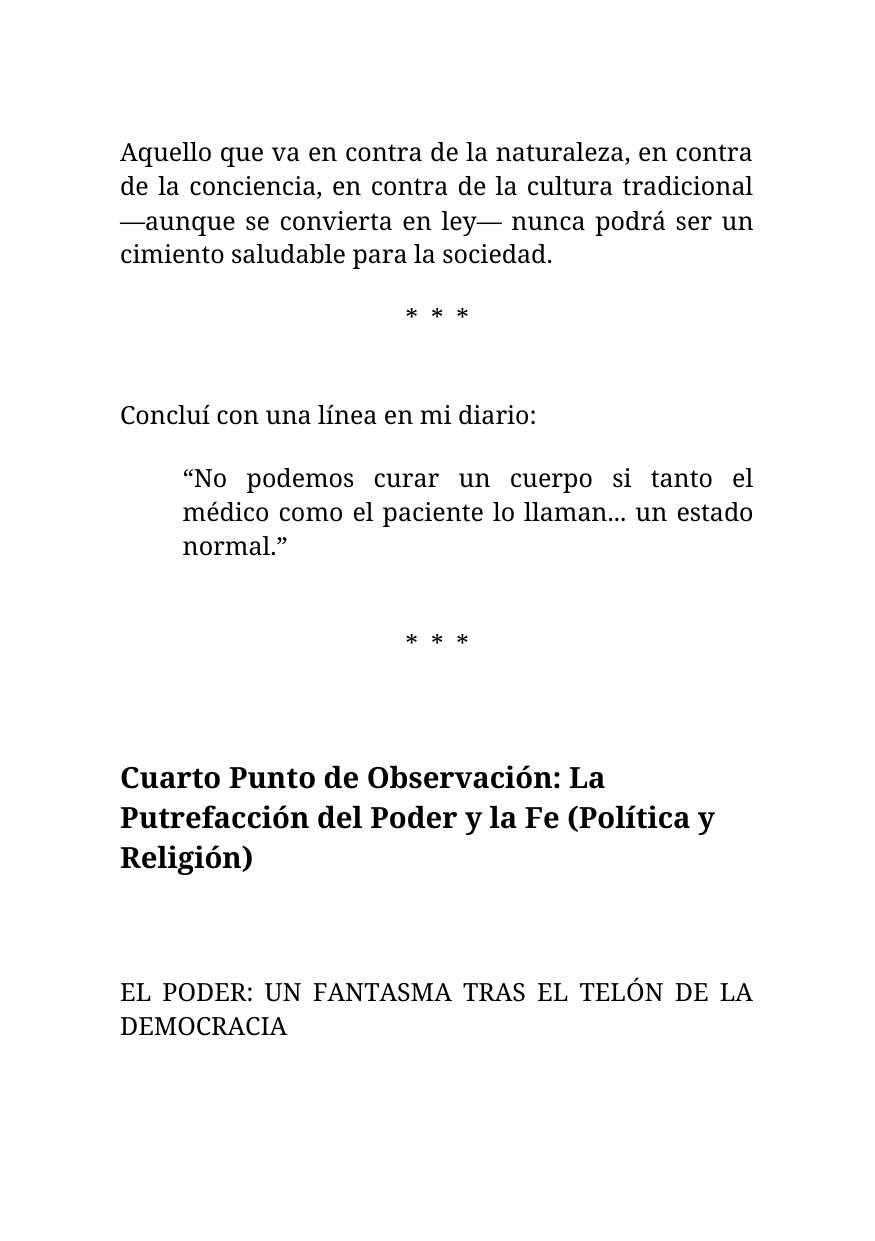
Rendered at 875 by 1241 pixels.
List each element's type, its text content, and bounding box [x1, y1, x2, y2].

text Aquello que va en contra de la naturaleza, en contra de la conciencia, en contra de la cultura tradicional —aunque se convierta en ley— nunca podrá ser un cimiento saludable para la sociedad. [120, 135, 754, 271]
text “No podemos curar un cuerpo si tanto el médico como el paciente lo llaman... un estado normal.” [182, 461, 754, 563]
text Concluí con una línea en mi diario: [120, 398, 754, 432]
text * * * [120, 626, 754, 660]
text * * * [120, 300, 754, 334]
text EL PODER: UN FANTASMA TRAS EL TELÓN DE LA DEMOCRACIA [120, 975, 754, 1043]
text Cuarto Punto de Observación: La Putrefacción del Poder y la Fe (Política y Religión) [120, 758, 754, 877]
